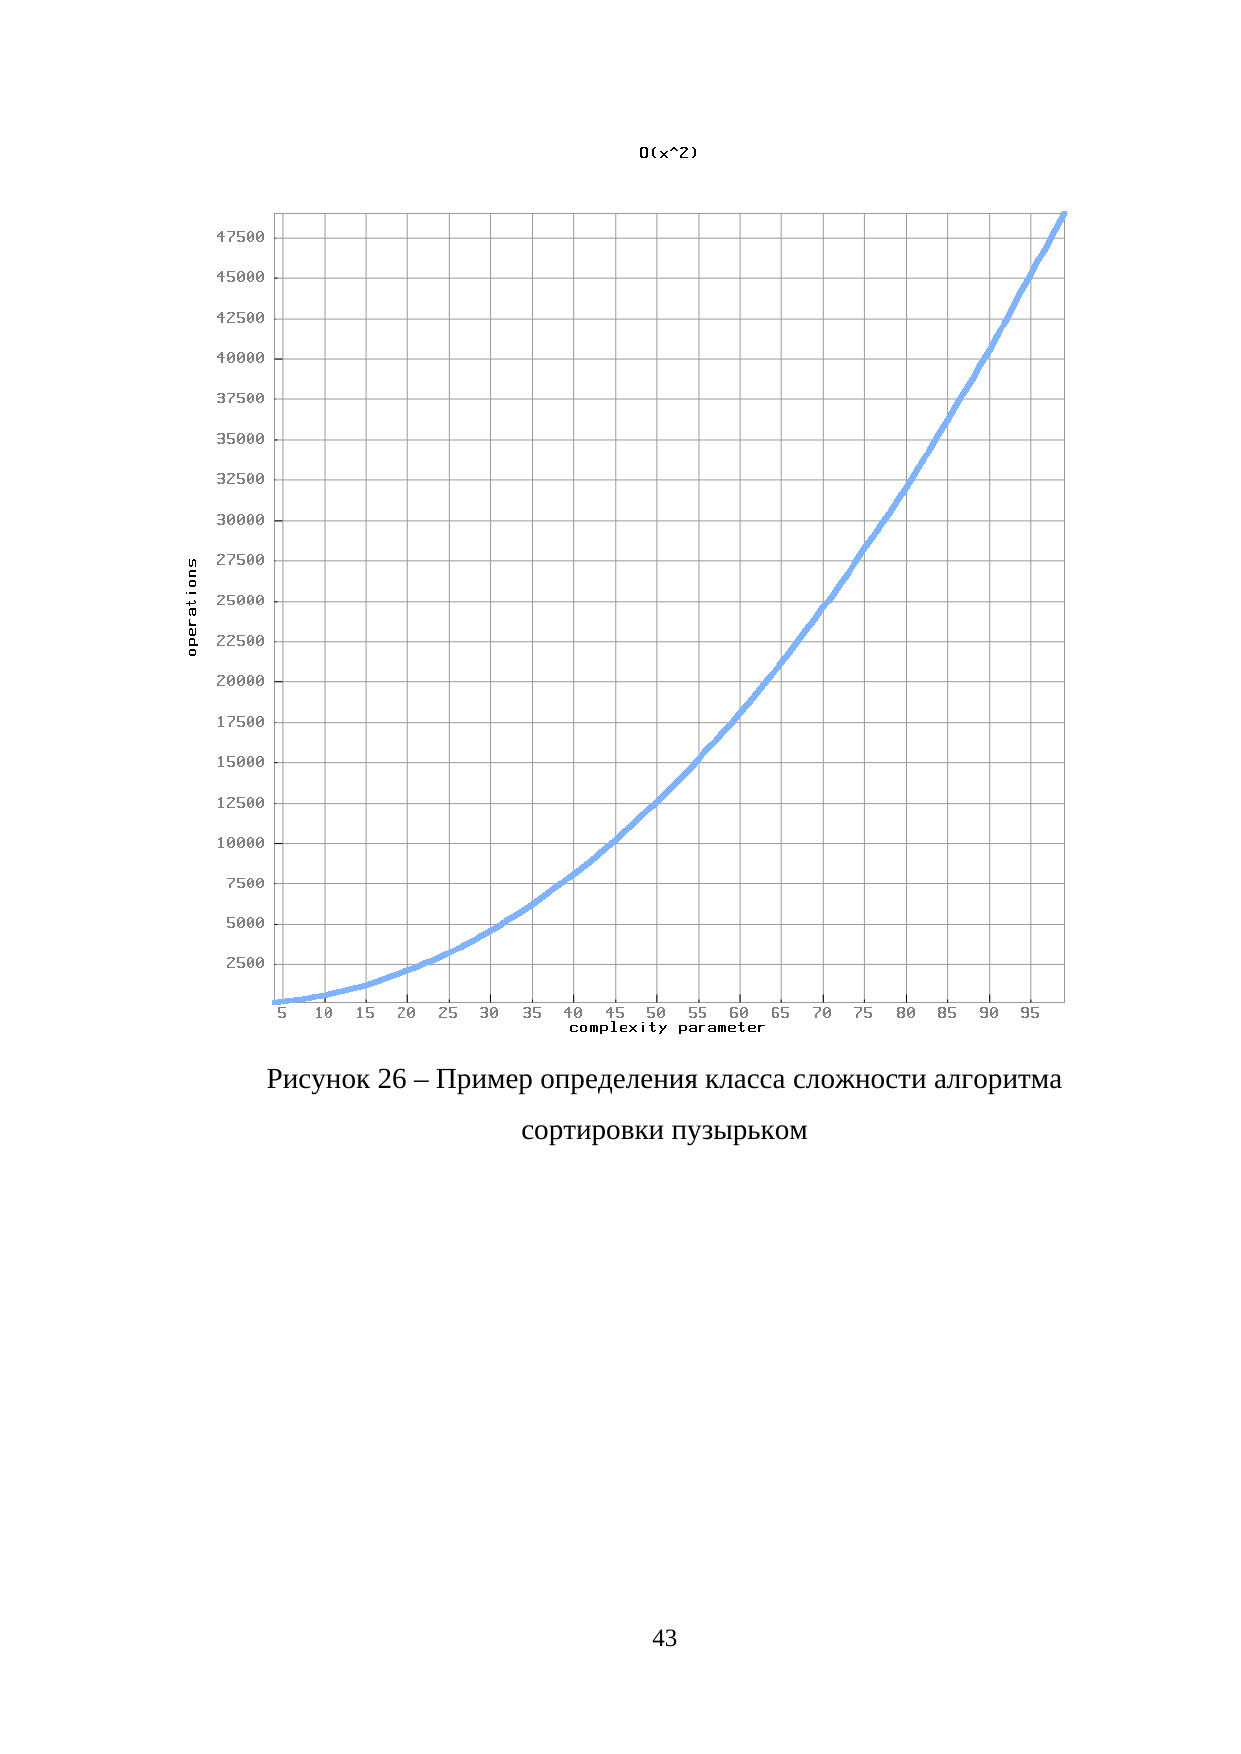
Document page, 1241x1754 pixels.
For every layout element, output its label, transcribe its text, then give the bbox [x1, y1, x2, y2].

text Рисунок 26 – Пример определения класса сложности алгоритма [177, 1062, 1152, 1095]
text сортировки пузырьком [177, 1112, 1152, 1145]
picture [177, 118, 1152, 1048]
